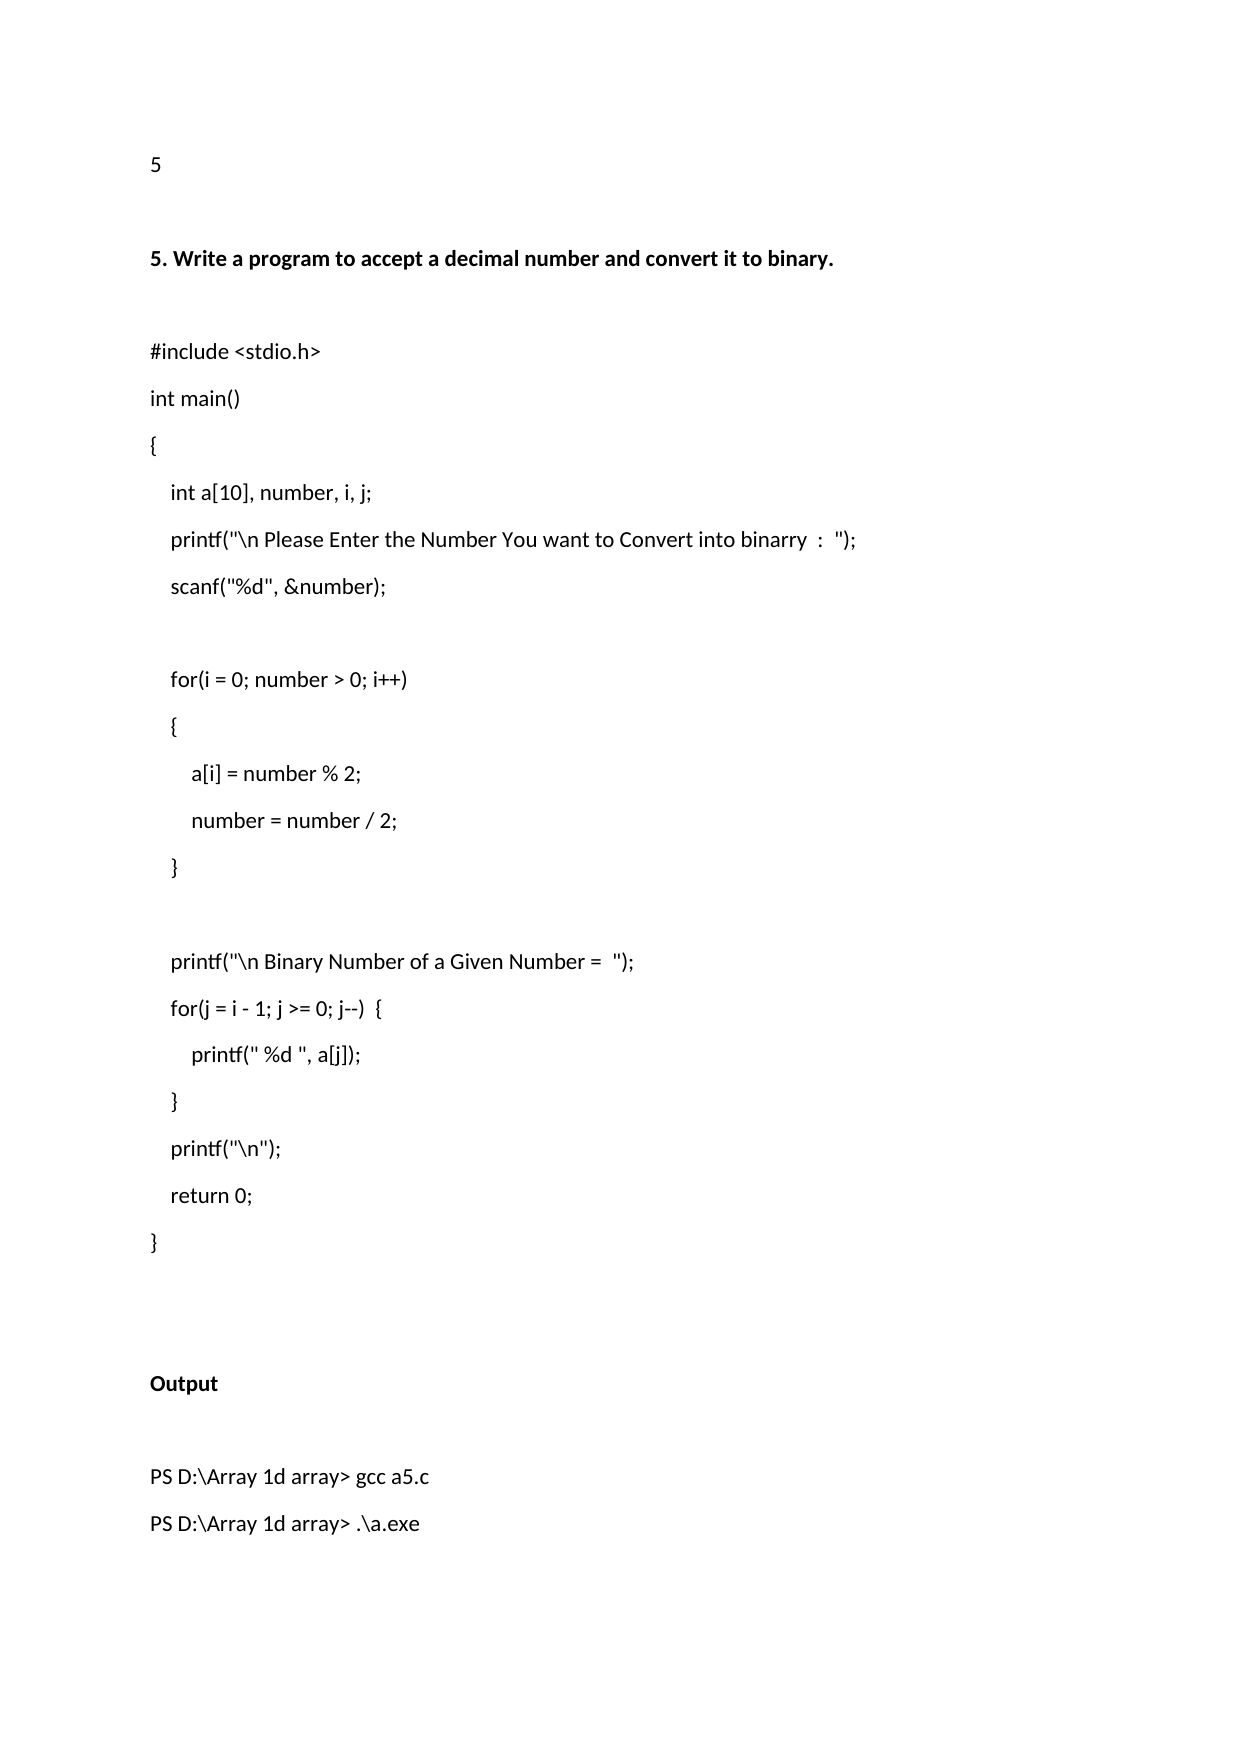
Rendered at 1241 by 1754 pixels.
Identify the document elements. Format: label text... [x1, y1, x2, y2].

text a[i] = number % 2; [150, 759, 1090, 787]
text printf(" %d ", a[j]); [150, 1041, 1090, 1069]
text 5 [150, 150, 1090, 178]
text { [150, 712, 1090, 741]
text for(j = i - 1; j >= 0; j--) { [150, 994, 1090, 1022]
text int main() [150, 384, 1090, 412]
text printf("\n"); [150, 1134, 1090, 1162]
text } [150, 1087, 1090, 1116]
text return 0; [150, 1181, 1090, 1209]
text { [150, 431, 1090, 459]
text 5. Write a program to accept a decimal number and convert it to binary. [150, 244, 1090, 272]
text PS D:\Array 1d array> .\a.exe [150, 1509, 1090, 1537]
text printf("\n Please Enter the Number You want to Convert into binarry : "); [150, 525, 1090, 553]
text number = number / 2; [150, 806, 1090, 834]
text for(i = 0; number > 0; i++) [150, 666, 1090, 694]
text int a[10], number, i, j; [150, 478, 1090, 506]
text Output [150, 1369, 1090, 1397]
text scanf("%d", &number); [150, 572, 1090, 600]
text PS D:\Array 1d array> gcc a5.c [150, 1462, 1090, 1491]
text } [150, 853, 1090, 881]
text } [150, 1228, 1090, 1256]
text printf("\n Binary Number of a Given Number = "); [150, 947, 1090, 975]
text #include <stdio.h> [150, 337, 1090, 366]
